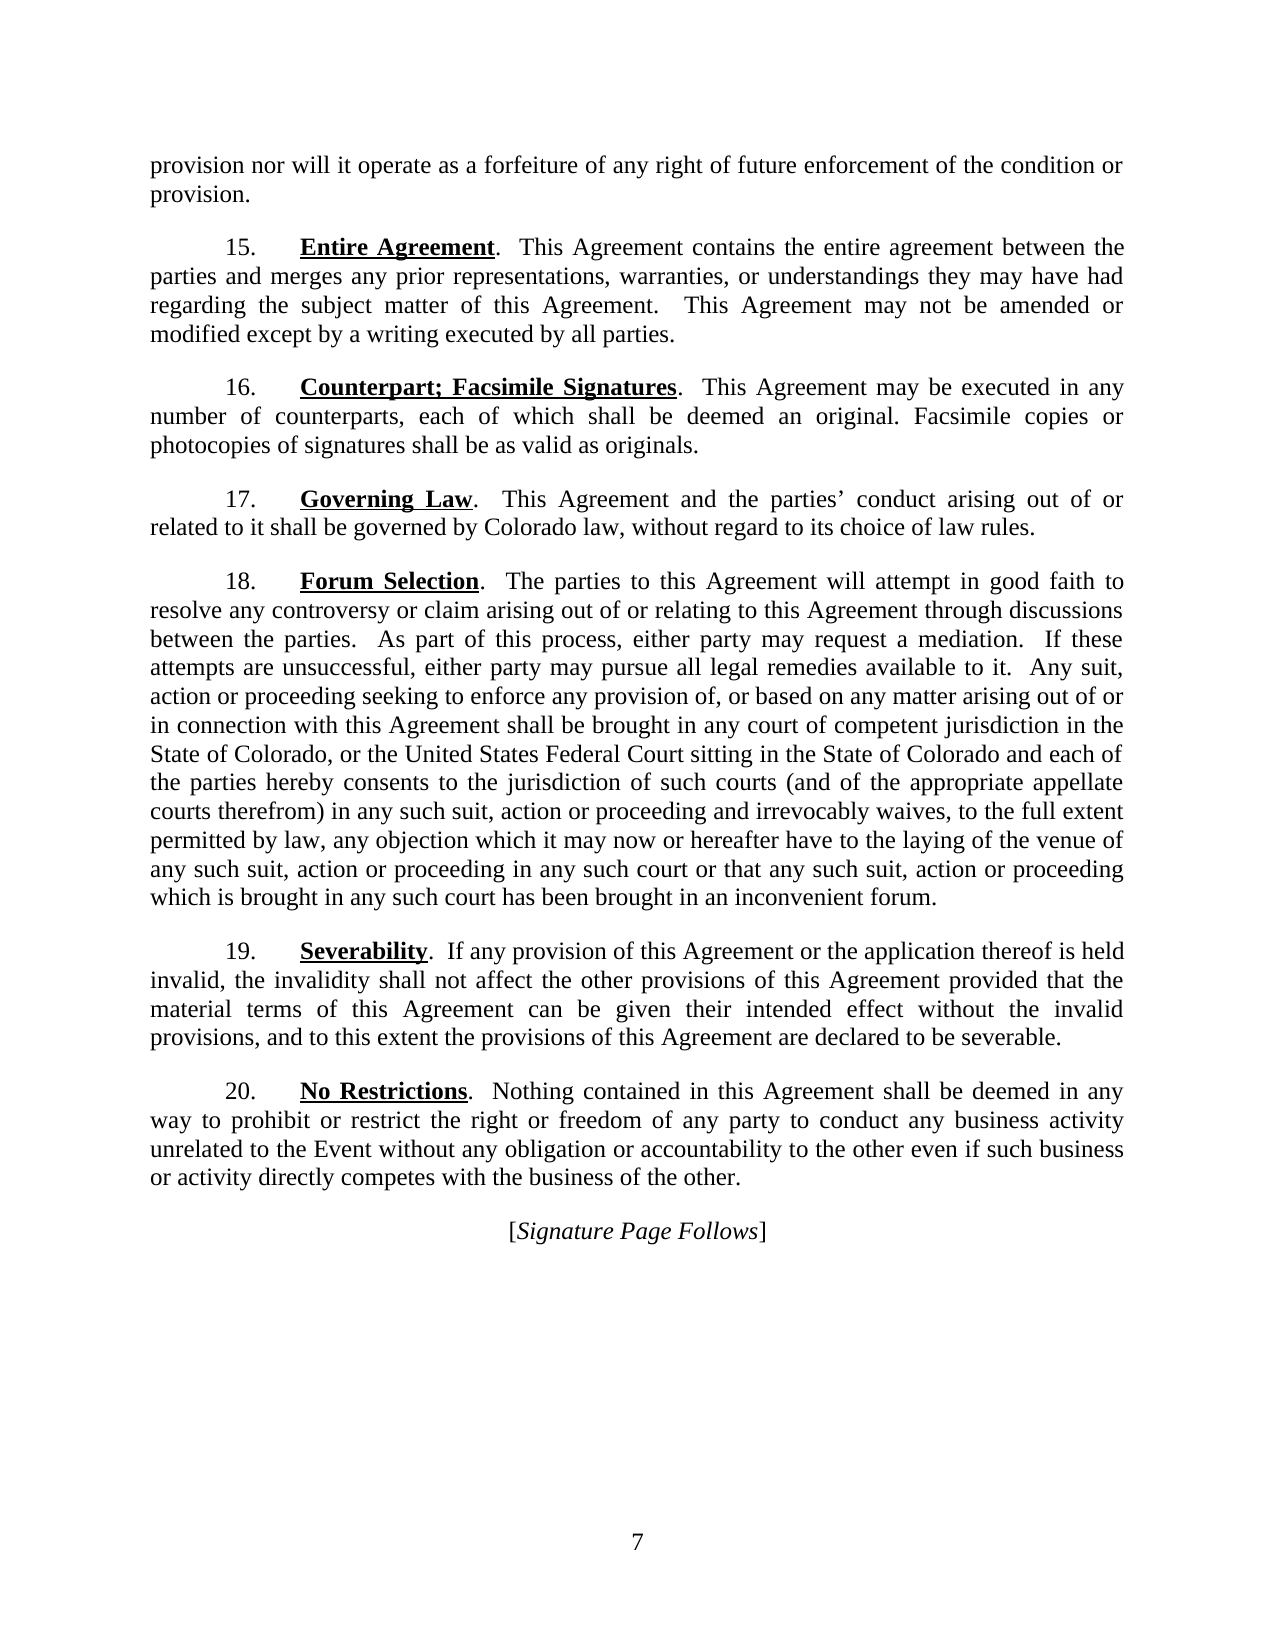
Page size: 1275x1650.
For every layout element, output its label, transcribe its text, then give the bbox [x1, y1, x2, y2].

subtitle No Restrictions. Nothing contained in this Agreement shall be deemed in any way to prohibit or restrict the right or freedom of any party to conduct any business activity unrelated to the Event without any obligation or accountability to the other even if such business or activity directly competes with the business of the other. [150, 1076, 1125, 1191]
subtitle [150, 150, 1125, 207]
subtitle Forum Selection. The parties to this Agreement will attempt in good faith to resolve any controversy or claim arising out of or relating to this Agreement through discussions between the parties. As part of this process, either party may request a mediation. If these attempts are unsuccessful, either party may pursue all legal remedies available to it. Any suit, action or proceeding seeking to enforce any provision of, or based on any matter arising out of or in connection with this Agreement shall be brought in any court of competent jurisdiction in the State of Colorado, or the United States Federal Court sitting in the State of Colorado and each of the parties hereby consents to the jurisdiction of such courts (and of the appropriate appellate courts therefrom) in any such suit, action or proceeding and irrevocably waives, to the full extent permitted by law, any objection which it may now or hereafter have to the laying of the venue of any such suit, action or proceeding in any such court or that any such suit, action or proceeding which is brought in any such court has been brought in an inconvenient forum. [150, 566, 1125, 911]
subtitle Governing Law. This Agreement and the parties’ conduct arising out of or related to it shall be governed by Colorado law, without regard to its choice of law rules. [150, 484, 1125, 541]
subtitle Severability. If any provision of this Agreement or the application thereof is held invalid, the invalidity shall not affect the other provisions of this Agreement provided that the material terms of this Agreement can be given their intended effect without the invalid provisions, and to this extent the provisions of this Agreement are declared to be severable. [150, 936, 1125, 1051]
subtitle [Signature Page Follows] [150, 1216, 1125, 1245]
subtitle Entire Agreement. This Agreement contains the entire agreement between the parties and merges any prior representations, warranties, or understandings they may have had regarding the subject matter of this Agreement. This Agreement may not be amended or modified except by a writing executed by all parties. [150, 232, 1125, 347]
subtitle Counterpart; Facsimile Signatures. This Agreement may be executed in any number of counterparts, each of which shall be deemed an original. Facsimile copies or photocopies of signatures shall be as valid as originals. [150, 372, 1125, 459]
